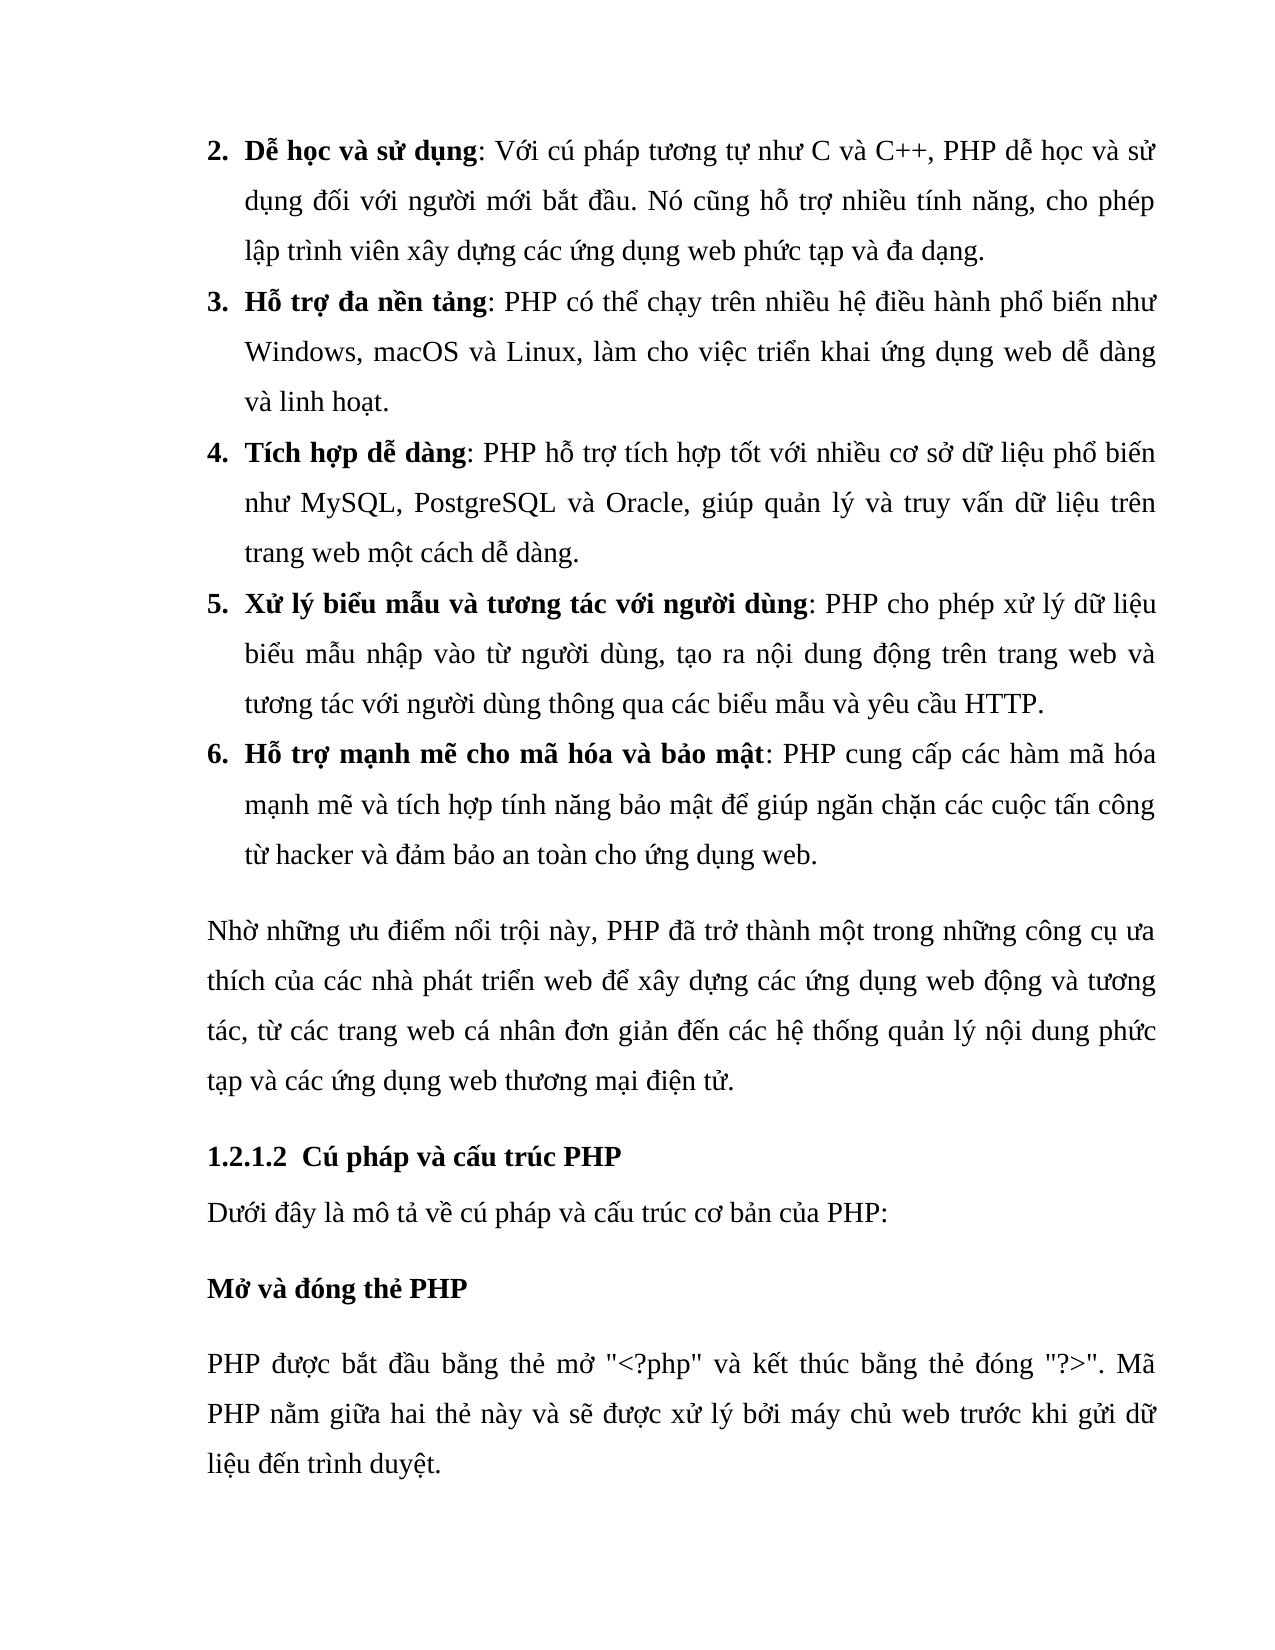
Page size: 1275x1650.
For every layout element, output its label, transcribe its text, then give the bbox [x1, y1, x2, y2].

list Hỗ trợ mạnh mẽ cho mã hóa và bảo mật: PHP cung cấp các hàm mã hóa mạnh mẽ và tích hợp tính năng bảo mật để giúp ngăn chặn các cuộc tấn công từ hacker và đảm bảo an toàn cho ứng dụng web. [207, 737, 1157, 871]
text Mở và đóng thẻ PHP [207, 1271, 1157, 1304]
list Tích hợp dễ dàng: PHP hỗ trợ tích hợp tốt với nhiều cơ sở dữ liệu phổ biến như MySQL, PostgreSQL và Oracle, giúp quản lý và truy vấn dữ liệu trên trang web một cách dễ dàng. [207, 435, 1157, 569]
subtitle 1.2.1.2 Cú pháp và cấu trúc PHP [207, 1139, 1157, 1172]
list Xử lý biểu mẫu và tương tác với người dùng: PHP cho phép xử lý dữ liệu biểu mẫu nhập vào từ người dùng, tạo ra nội dung động trên trang web và tương tác với người dùng thông qua các biểu mẫu và yêu cầu HTTP. [207, 586, 1157, 720]
text Nhờ những ưu điểm nổi trội này, PHP đã trở thành một trong những công cụ ưa thích của các nhà phát triển web để xây dựng các ứng dụng web động và tương tác, từ các trang web cá nhân đơn giản đến các hệ thống quản lý nội dung phức tạp và các ứng dụng web thương mại điện tử. [207, 913, 1157, 1097]
text Dưới đây là mô tả về cú pháp và cấu trúc cơ bản của PHP: [207, 1195, 1157, 1229]
text PHP được bắt đầu bằng thẻ mở "<?php" và kết thúc bằng thẻ đóng "?>". Mã PHP nằm giữa hai thẻ này và sẽ được xử lý bởi máy chủ web trước khi gửi dữ liệu đến trình duyệt. [207, 1346, 1157, 1480]
